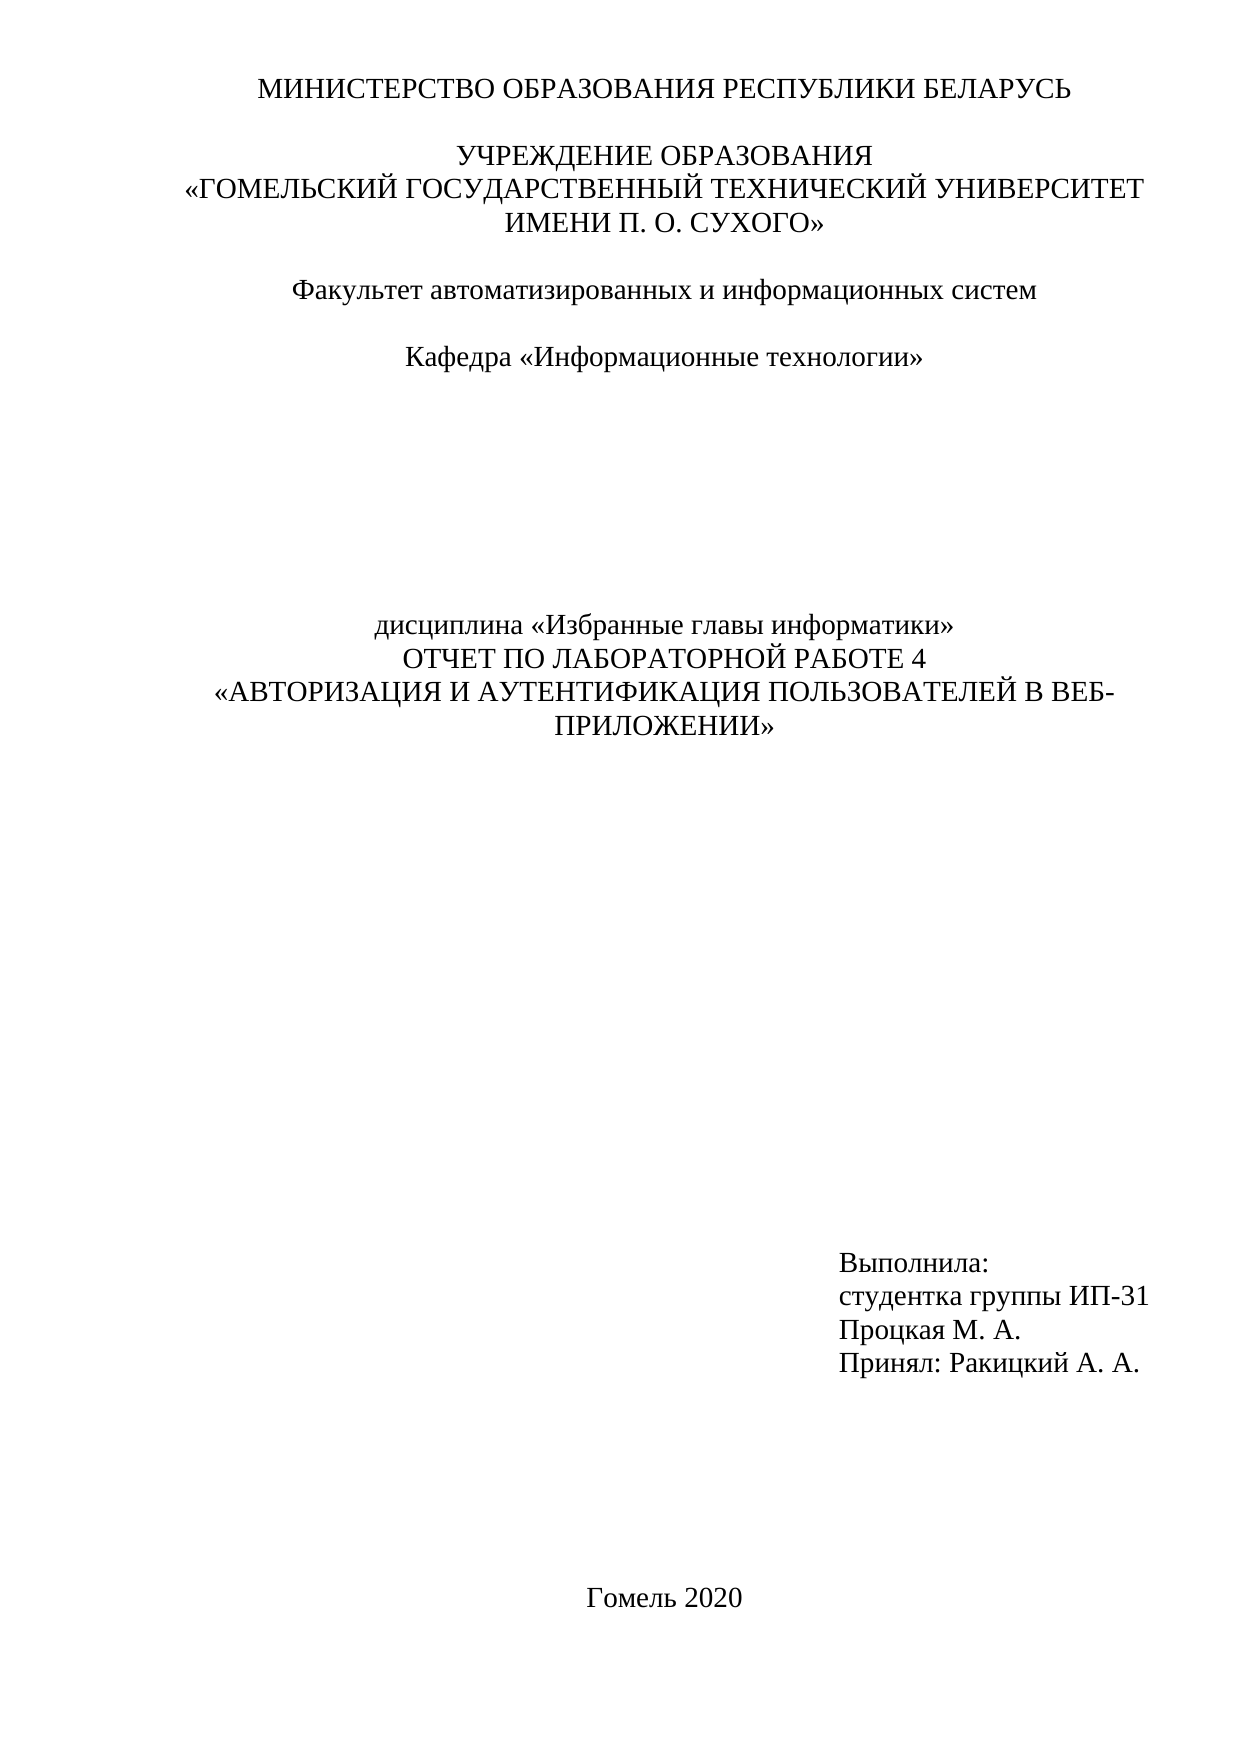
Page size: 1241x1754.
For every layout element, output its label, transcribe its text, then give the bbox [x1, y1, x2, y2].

text ОТЧЕТ ПО ЛАБОРАТОРНОЙ РАБОТЕ 4 [159, 641, 1169, 674]
text УЧРЕЖДЕНИЕ ОБРАЗОВАНИЯ [159, 138, 1169, 171]
text дисциплина «Избранные главы информатики» [159, 607, 1169, 641]
text Факультет автоматизированных и информационных систем [159, 272, 1169, 306]
text Принял: Ракицкий А. А. [839, 1345, 1169, 1379]
text Выполнила: [839, 1245, 1169, 1278]
text «АВТОРИЗАЦИЯ И АУТЕНТИФИКАЦИЯ ПОЛЬЗОВАТЕЛЕЙ В ВЕБ-ПРИЛОЖЕНИИ» [159, 674, 1169, 742]
text Кафедра «Информационные технологии» [159, 339, 1169, 373]
text МИНИСТЕРСТВО ОБРАЗОВАНИЯ РЕСПУБЛИКИ БЕЛАРУСЬ [159, 71, 1169, 104]
text Процкая М. А. [839, 1312, 1169, 1345]
text студентка группы ИП-31 [839, 1278, 1169, 1312]
text «ГОМЕЛЬСКИЙ ГОСУДАРСТВЕННЫЙ ТЕХНИЧЕСКИЙ УНИВЕРСИТЕТ ИМЕНИ П. О. СУХОГО» [159, 171, 1169, 238]
text Гомель 2020 [159, 1580, 1169, 1614]
